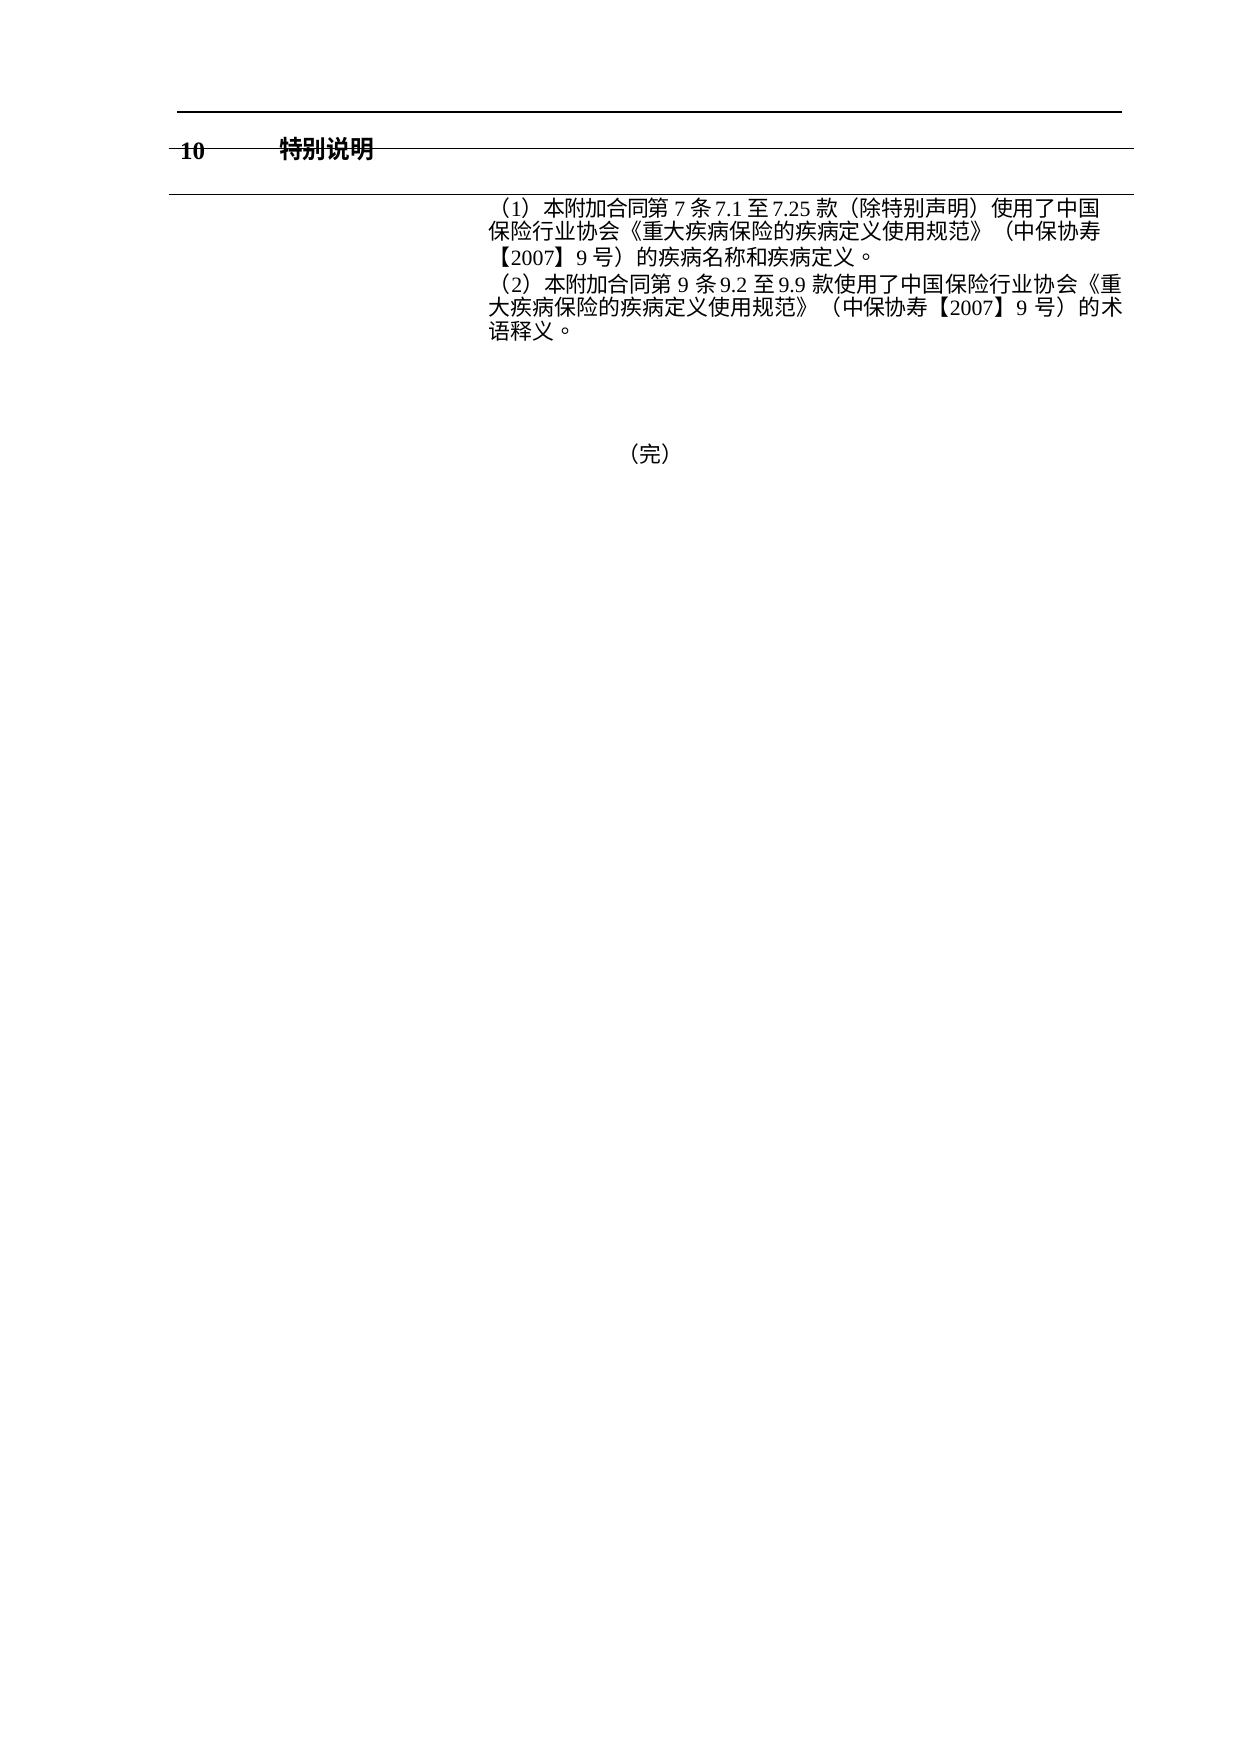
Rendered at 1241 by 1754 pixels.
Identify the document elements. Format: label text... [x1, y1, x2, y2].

text （2）本附加合同第 9 条 9.2 至 9.9 款使用了中国保险行业协会《重大疾病保险的疾病定义使用规范》（中保协寿【2007】9 号）的术语释义。 [489, 273, 1123, 346]
text 【2007】9 号）的疾病名称和疾病定义。 [489, 246, 1146, 270]
subtitle 特别说明 [180, 131, 379, 167]
text （完） [617, 439, 1146, 469]
text （1）本附加合同第 7 条 7.1 至 7.25 款（除特别声明）使用了中国保险行业协会《重大疾病保险的疾病定义使用规范》（中保协寿 [489, 197, 1112, 246]
